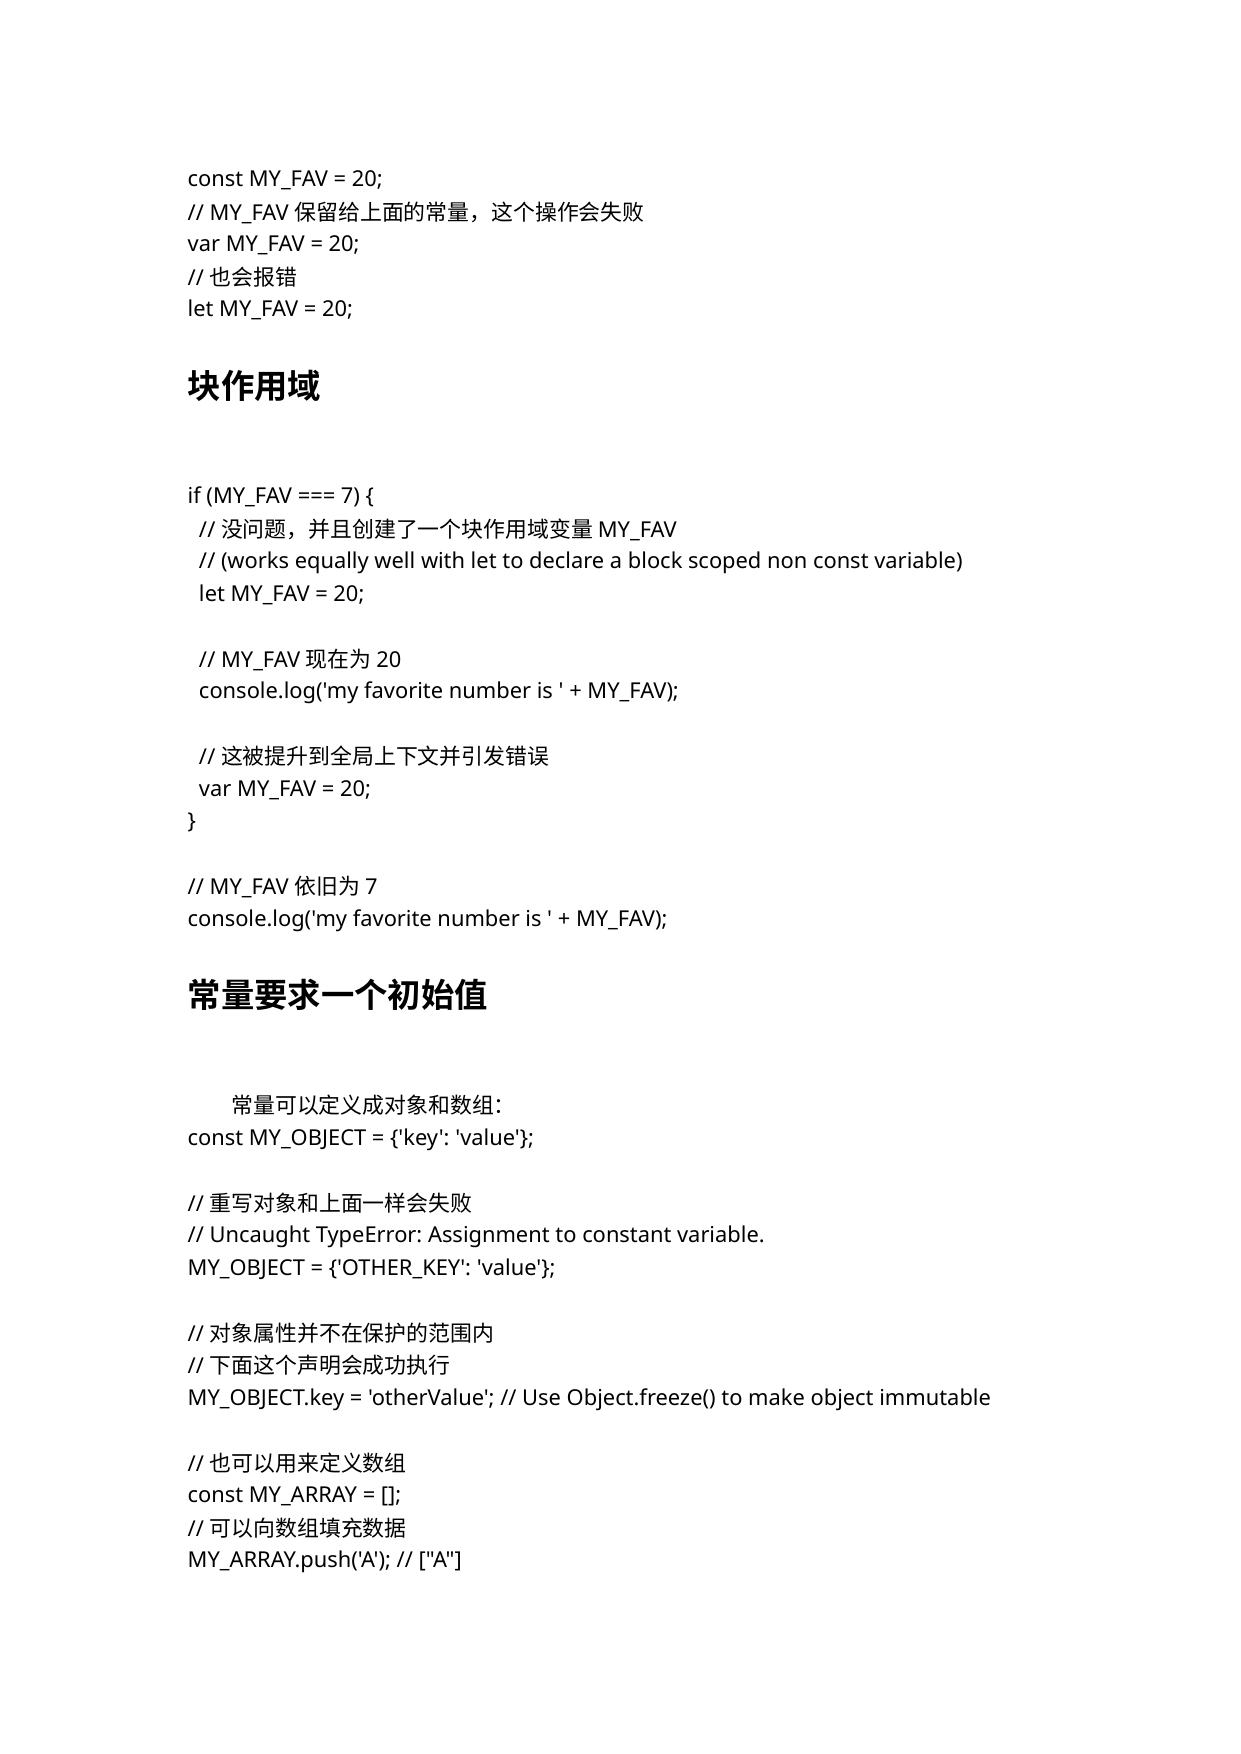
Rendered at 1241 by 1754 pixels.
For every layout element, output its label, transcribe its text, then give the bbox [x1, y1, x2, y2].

text console.log('my favorite number is ' + MY_FAV); [187, 674, 1053, 706]
text // MY_FAV 现在为 20 [187, 641, 1053, 674]
text // MY_FAV 保留给上面的常量，这个操作会失败 [187, 194, 1053, 227]
text // 也可以用来定义数组 [187, 1446, 1053, 1478]
text const MY_OBJECT = {'key': 'value'}; [187, 1121, 1053, 1153]
text // 重写对象和上面一样会失败 [187, 1186, 1053, 1218]
text // MY_FAV 依旧为 7 [187, 869, 1053, 901]
text // Uncaught TypeError: Assignment to constant variable. [187, 1218, 1053, 1251]
text } [187, 804, 1053, 836]
text // 可以向数组填充数据 [187, 1511, 1053, 1543]
subtitle 常量要求一个初始值 [187, 961, 1053, 1026]
text // 也会报错 [187, 259, 1053, 292]
text // 没问题，并且创建了一个块作用域变量 MY_FAV [187, 511, 1053, 544]
text let MY_FAV = 20; [187, 292, 1053, 324]
text MY_OBJECT.key = 'otherValue'; // Use Object.freeze() to make object immutable [187, 1381, 1053, 1413]
text MY_OBJECT = {'OTHER_KEY': 'value'}; [187, 1251, 1053, 1283]
text // (works equally well with let to declare a block scoped non const variable) [187, 544, 1053, 576]
text let MY_FAV = 20; [187, 576, 1053, 609]
subtitle 块作用域 [187, 352, 1053, 417]
text // 对象属性并不在保护的范围内 [187, 1316, 1053, 1348]
text // 下面这个声明会成功执行 [187, 1348, 1053, 1381]
text MY_ARRAY.push('A'); // ["A"] [187, 1543, 1053, 1576]
text var MY_FAV = 20; [187, 771, 1053, 804]
text console.log('my favorite number is ' + MY_FAV); [187, 901, 1053, 934]
text // 这被提升到全局上下文并引发错误 [187, 739, 1053, 771]
text 常量可以定义成对象和数组： [187, 1088, 1053, 1121]
text const MY_ARRAY = []; [187, 1478, 1053, 1511]
text if (MY_FAV === 7) { [187, 479, 1053, 511]
text var MY_FAV = 20; [187, 227, 1053, 259]
text const MY_FAV = 20; [187, 162, 1053, 194]
